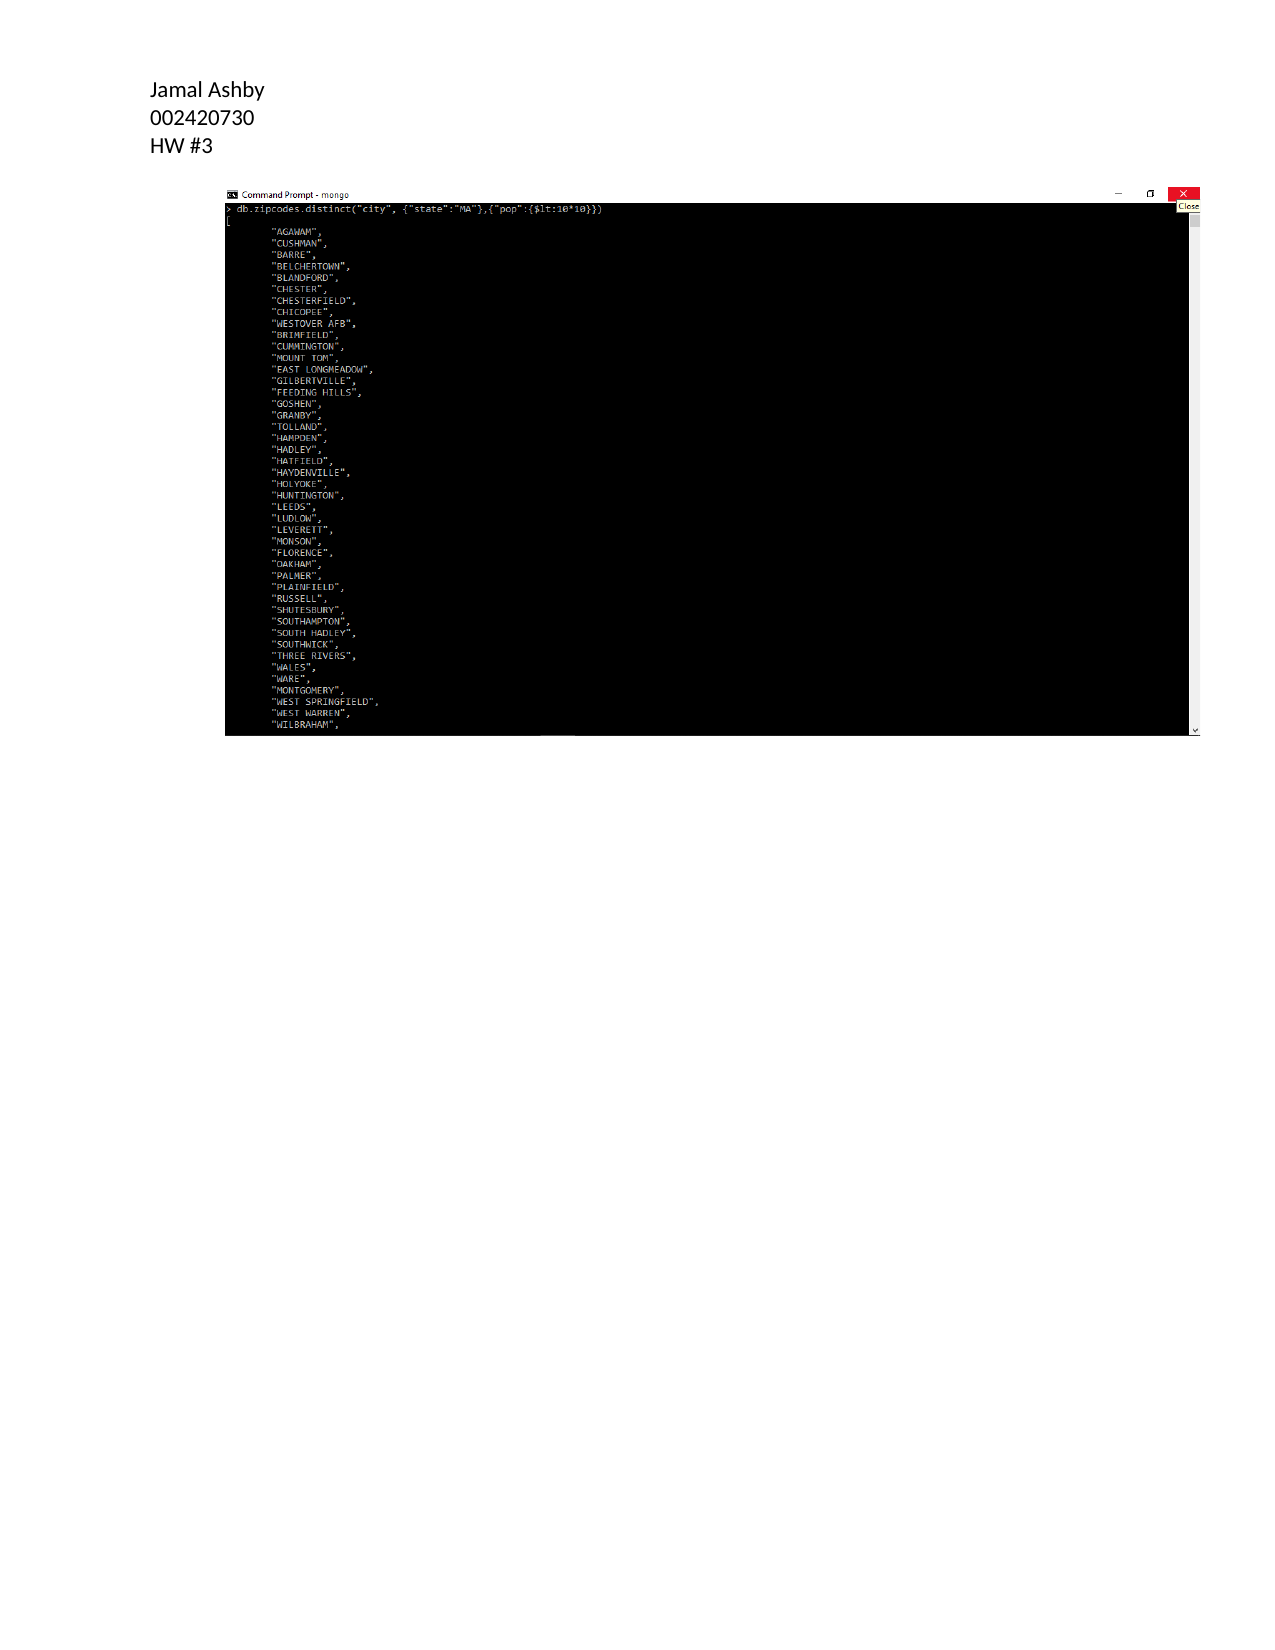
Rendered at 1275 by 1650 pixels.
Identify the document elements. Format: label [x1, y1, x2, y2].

picture [225, 187, 1200, 736]
